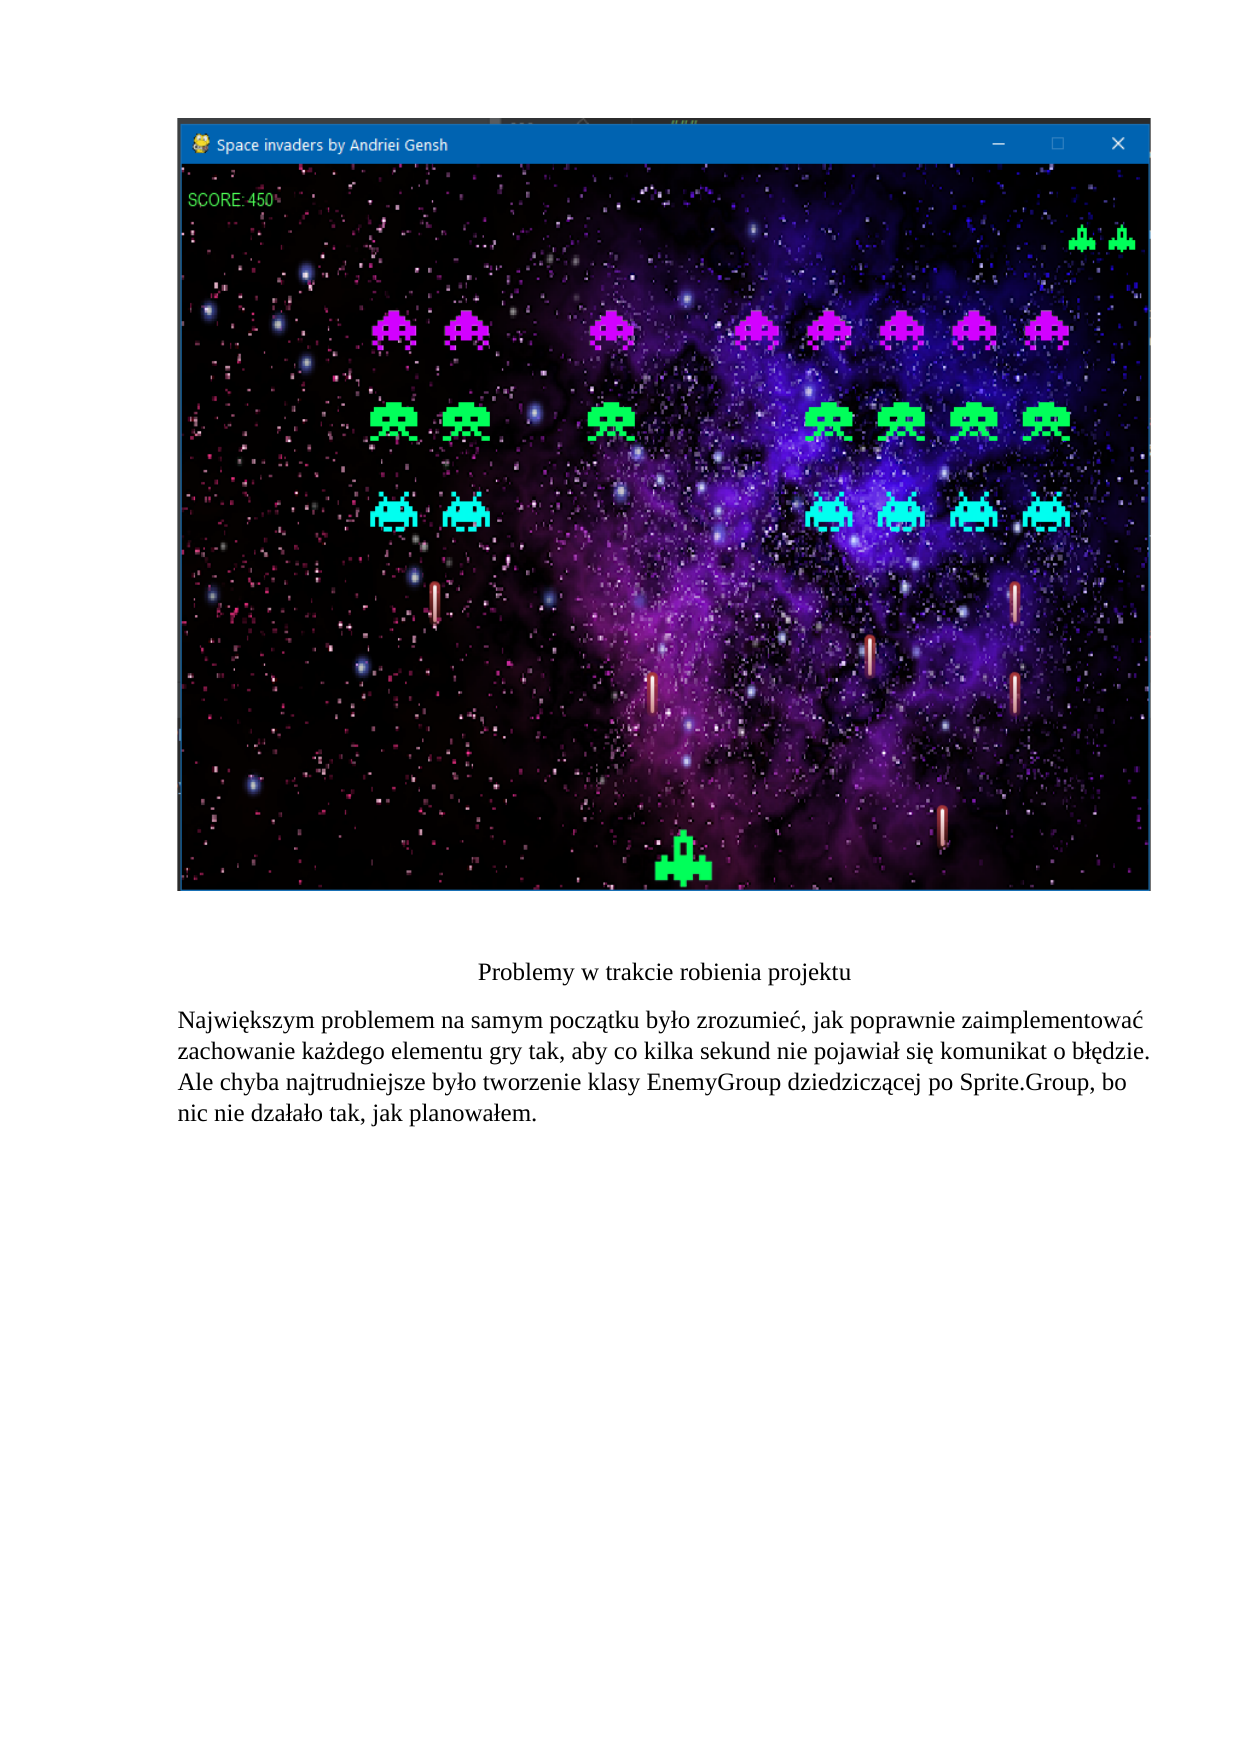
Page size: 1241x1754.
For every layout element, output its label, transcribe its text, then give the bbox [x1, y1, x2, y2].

text Największym problemem na samym początku było zrozumieć, jak poprawnie zaimplementować zachowanie każdego elementu gry tak, aby co kilka sekund nie pojawiał się komunikat o błędzie. Ale chyba najtrudniejsze było tworzenie klasy EnemyGroup dziedziczącej po Sprite.Group, bo nic nie dzałało tak, jak planowałem. [177, 1005, 1152, 1127]
picture [177, 118, 1151, 891]
text Problemy w trakcie robienia projektu [177, 957, 1152, 986]
